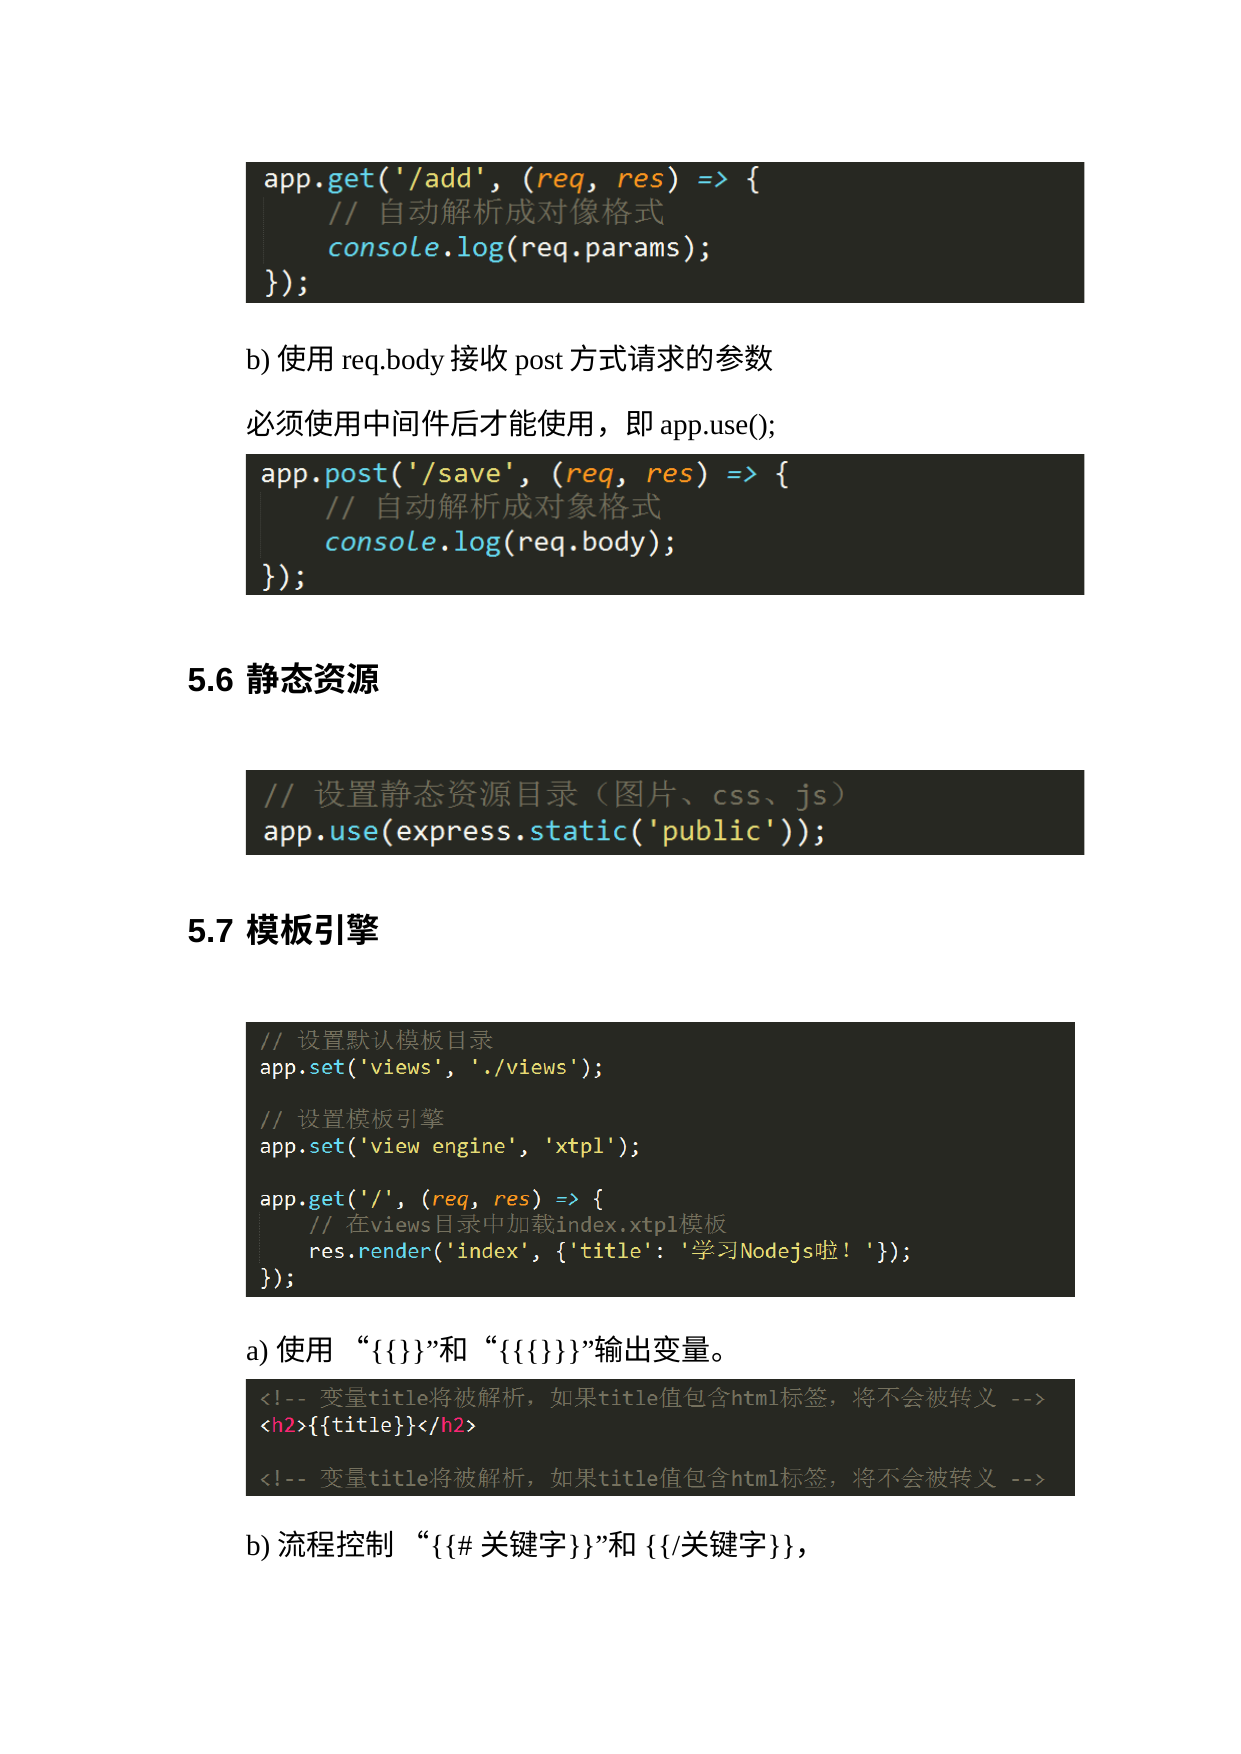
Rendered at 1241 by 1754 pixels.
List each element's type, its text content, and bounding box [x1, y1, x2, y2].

text b) 使用req.body接收post方式请求的参数 [187, 324, 1053, 389]
text a) 使用 “{{}}”和“{{{}}}”输出变量。 [187, 1315, 1053, 1380]
picture [245, 1022, 1075, 1297]
subtitle 静态资源 [187, 644, 1053, 709]
picture [245, 770, 1085, 855]
subtitle 模板引擎 [187, 895, 1053, 960]
picture [245, 1379, 1075, 1496]
picture [245, 454, 1085, 595]
picture [245, 162, 1085, 303]
text b) 流程控制 “{{# 关键字}}”和 {{/关键字}}， [187, 1510, 1053, 1575]
text 必须使用中间件后才能使用，即app.use(); [187, 389, 1053, 454]
